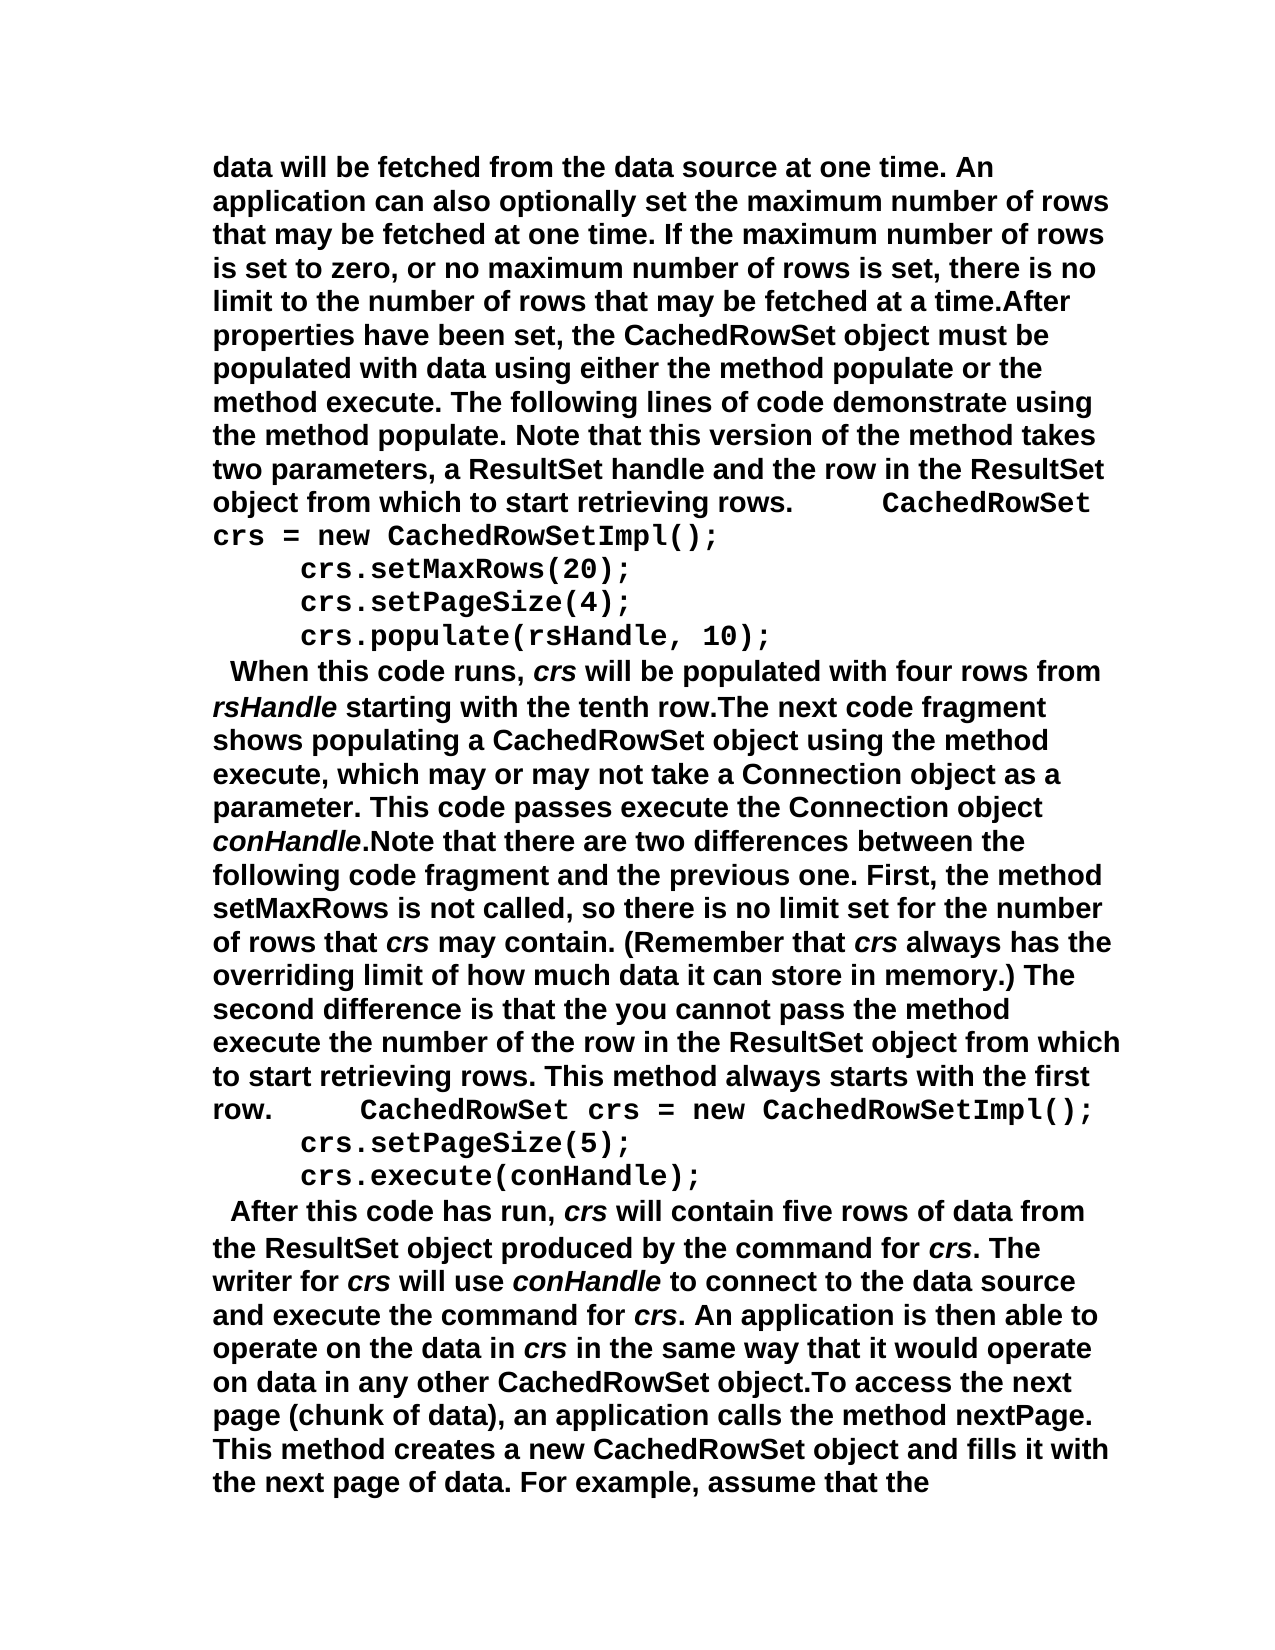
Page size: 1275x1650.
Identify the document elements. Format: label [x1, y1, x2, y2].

subtitle [212, 150, 1125, 1499]
